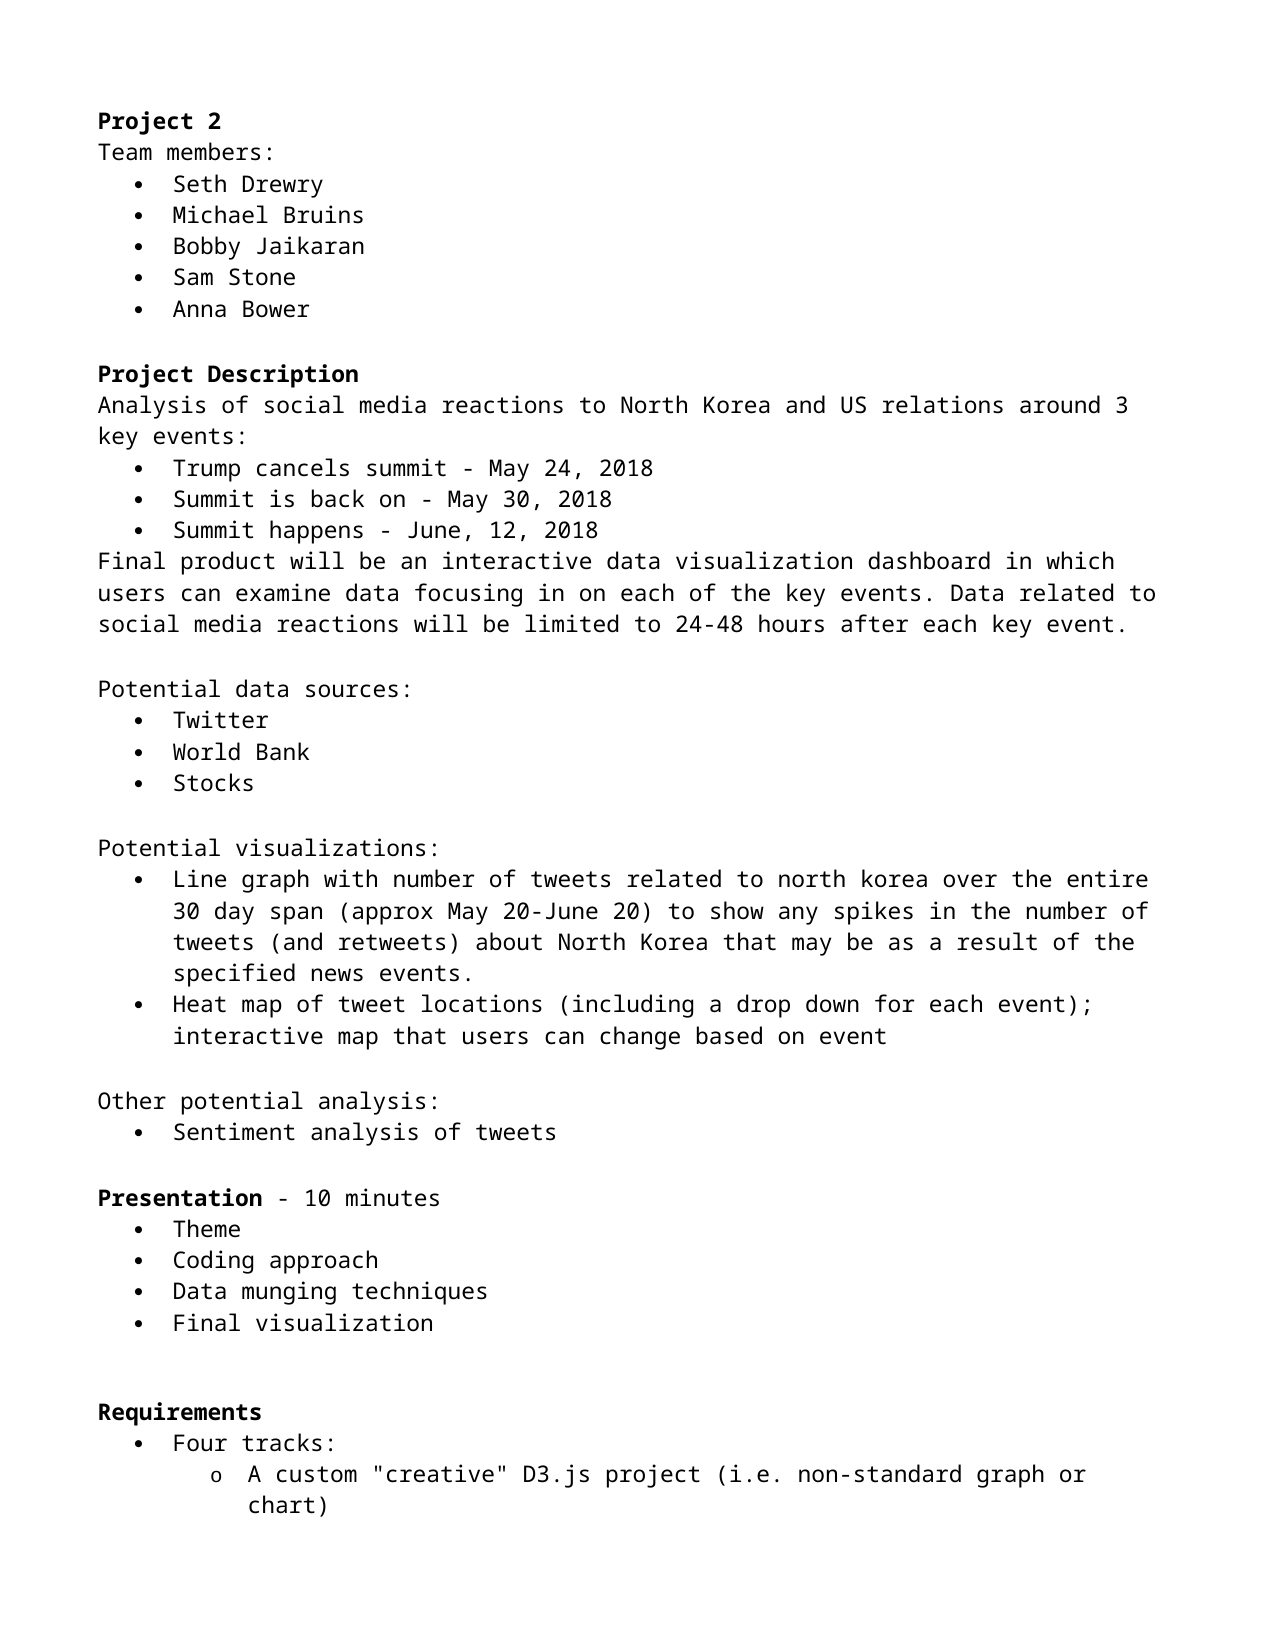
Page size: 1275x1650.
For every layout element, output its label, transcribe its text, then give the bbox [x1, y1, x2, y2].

list Heat map of tweet locations (including a drop down for each event); interactive map that users can change based on event [135, 988, 1177, 1051]
list Sentiment analysis of tweets [135, 1116, 1177, 1147]
list Michael Bruins [135, 199, 1177, 230]
list A custom "creative" D3.js project (i.e. non-standard graph or chart) [210, 1458, 1177, 1520]
text Team members: [97, 136, 1177, 167]
list Twitter [135, 704, 1177, 736]
list Summit is back on - May 30, 2018 [135, 483, 1177, 514]
list Anna Bower [135, 292, 1177, 324]
list Stocks [135, 767, 1177, 798]
list Summit happens - June, 12, 2018 [135, 514, 1177, 545]
text Presentation - 10 minutes [97, 1182, 1177, 1213]
list Bobby Jaikaran [135, 230, 1177, 261]
text Analysis of social media reactions to North Korea and US relations around 3 key events: [97, 389, 1177, 452]
text Requirements [97, 1395, 1177, 1427]
list Seth Drewry [135, 167, 1177, 199]
list Theme [135, 1213, 1177, 1244]
text Potential data sources: [97, 673, 1177, 704]
list Four tracks: [135, 1427, 1177, 1458]
list Final visualization [135, 1307, 1177, 1395]
list Sam Stone [135, 261, 1177, 292]
text Other potential analysis: [97, 1085, 1177, 1116]
text Final product will be an interactive data visualization dashboard in which users can examine data focusing in on each of the key events. Data related to social media reactions will be limited to 24-48 hours after each key event. [97, 545, 1177, 639]
text Project Description [97, 358, 1177, 389]
list Coding approach [135, 1244, 1177, 1275]
list Line graph with number of tweets related to north korea over the entire 30 day span (approx May 20-June 20) to show any spikes in the number of tweets (and retweets) about North Korea that may be as a result of the specified news events. [135, 863, 1177, 988]
list Data munging techniques [135, 1275, 1177, 1307]
text Potential visualizations: [97, 832, 1177, 863]
text Project 2 [97, 105, 1177, 136]
list Trump cancels summit - May 24, 2018 [135, 452, 1177, 483]
list World Bank [135, 736, 1177, 767]
